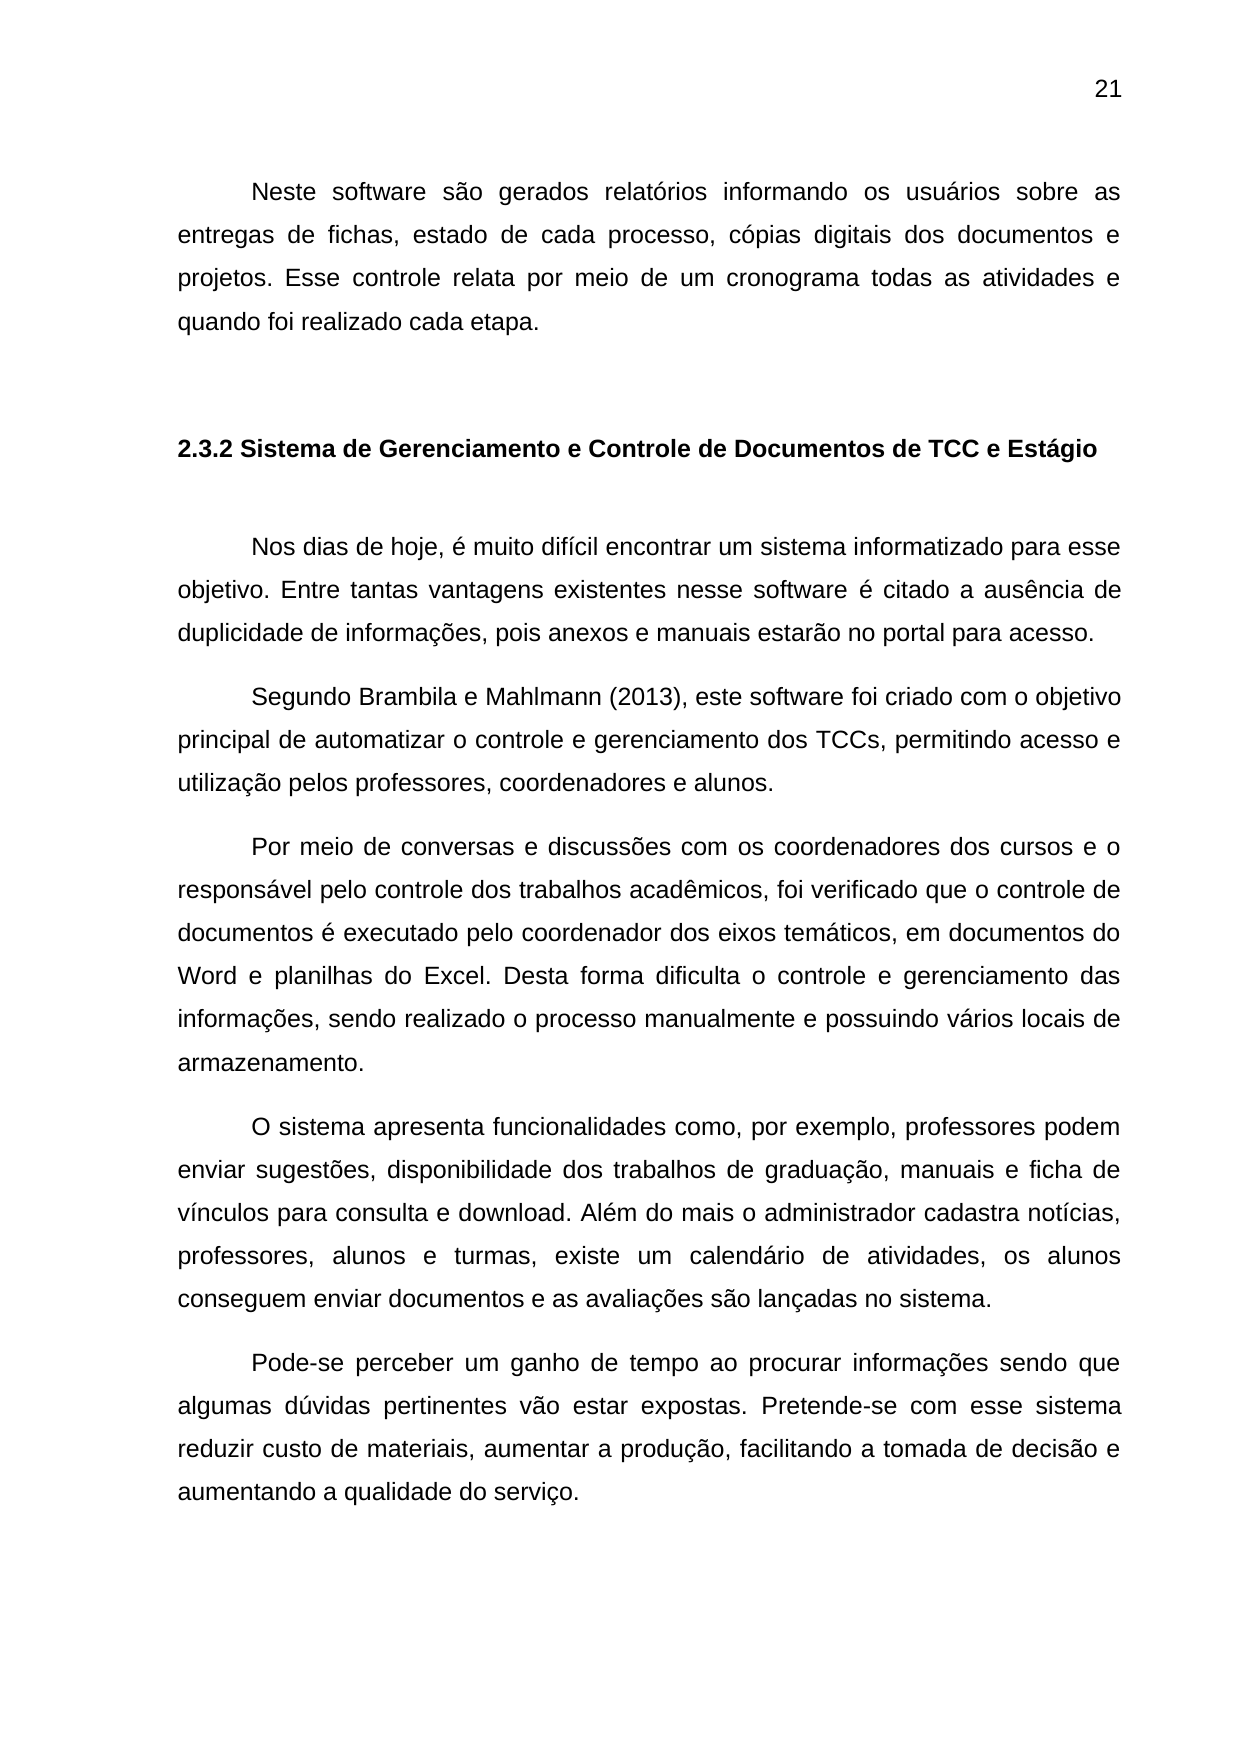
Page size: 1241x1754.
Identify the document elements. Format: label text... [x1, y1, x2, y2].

text Pode-se perceber um ganho de tempo ao procurar informações sendo que algumas dúvidas pertinentes vão estar expostas. Pretende-se com esse sistema reduzir custo de materiais, aumentar a produção, facilitando a tomada de decisão e aumentando a qualidade do serviço. [177, 1348, 1122, 1506]
text Nos dias de hoje, é muito difícil encontrar um sistema informatizado para esse objetivo. Entre tantas vantagens existentes nesse software é citado a ausência de duplicidade de informações, pois anexos e manuais estarão no portal para acesso. [177, 531, 1122, 646]
text Neste software são gerados relatórios informando os usuários sobre as entregas de fichas, estado de cada processo, cópias digitais dos documentos e projetos. Esse controle relata por meio de um cronograma todas as atividades e quando foi realizado cada etapa. [177, 177, 1122, 335]
text Segundo Brambila e Mahlmann (2013), este software foi criado com o objetivo principal de automatizar o controle e gerenciamento dos TCCs, permitindo acesso e utilização pelos professores, coordenadores e alunos. [177, 682, 1122, 797]
subtitle 2.3.2 Sistema de Gerenciamento e Controle de Documentos de TCC e Estágio [177, 434, 1122, 463]
text O sistema apresenta funcionalidades como, por exemplo, professores podem enviar sugestões, disponibilidade dos trabalhos de graduação, manuais e ficha de vínculos para consulta e download. Além do mais o administrador cadastra notícias, professores, alunos e turmas, existe um calendário de atividades, os alunos conseguem enviar documentos e as avaliações são lançadas no sistema. [177, 1111, 1122, 1313]
text Por meio de conversas e discussões com os coordenadores dos cursos e o responsável pelo controle dos trabalhos acadêmicos, foi verificado que o controle de documentos é executado pelo coordenador dos eixos temáticos, em documentos do Word e planilhas do Excel. Desta forma dificulta o controle e gerenciamento das informações, sendo realizado o processo manualmente e possuindo vários locais de armazenamento. [177, 832, 1122, 1076]
